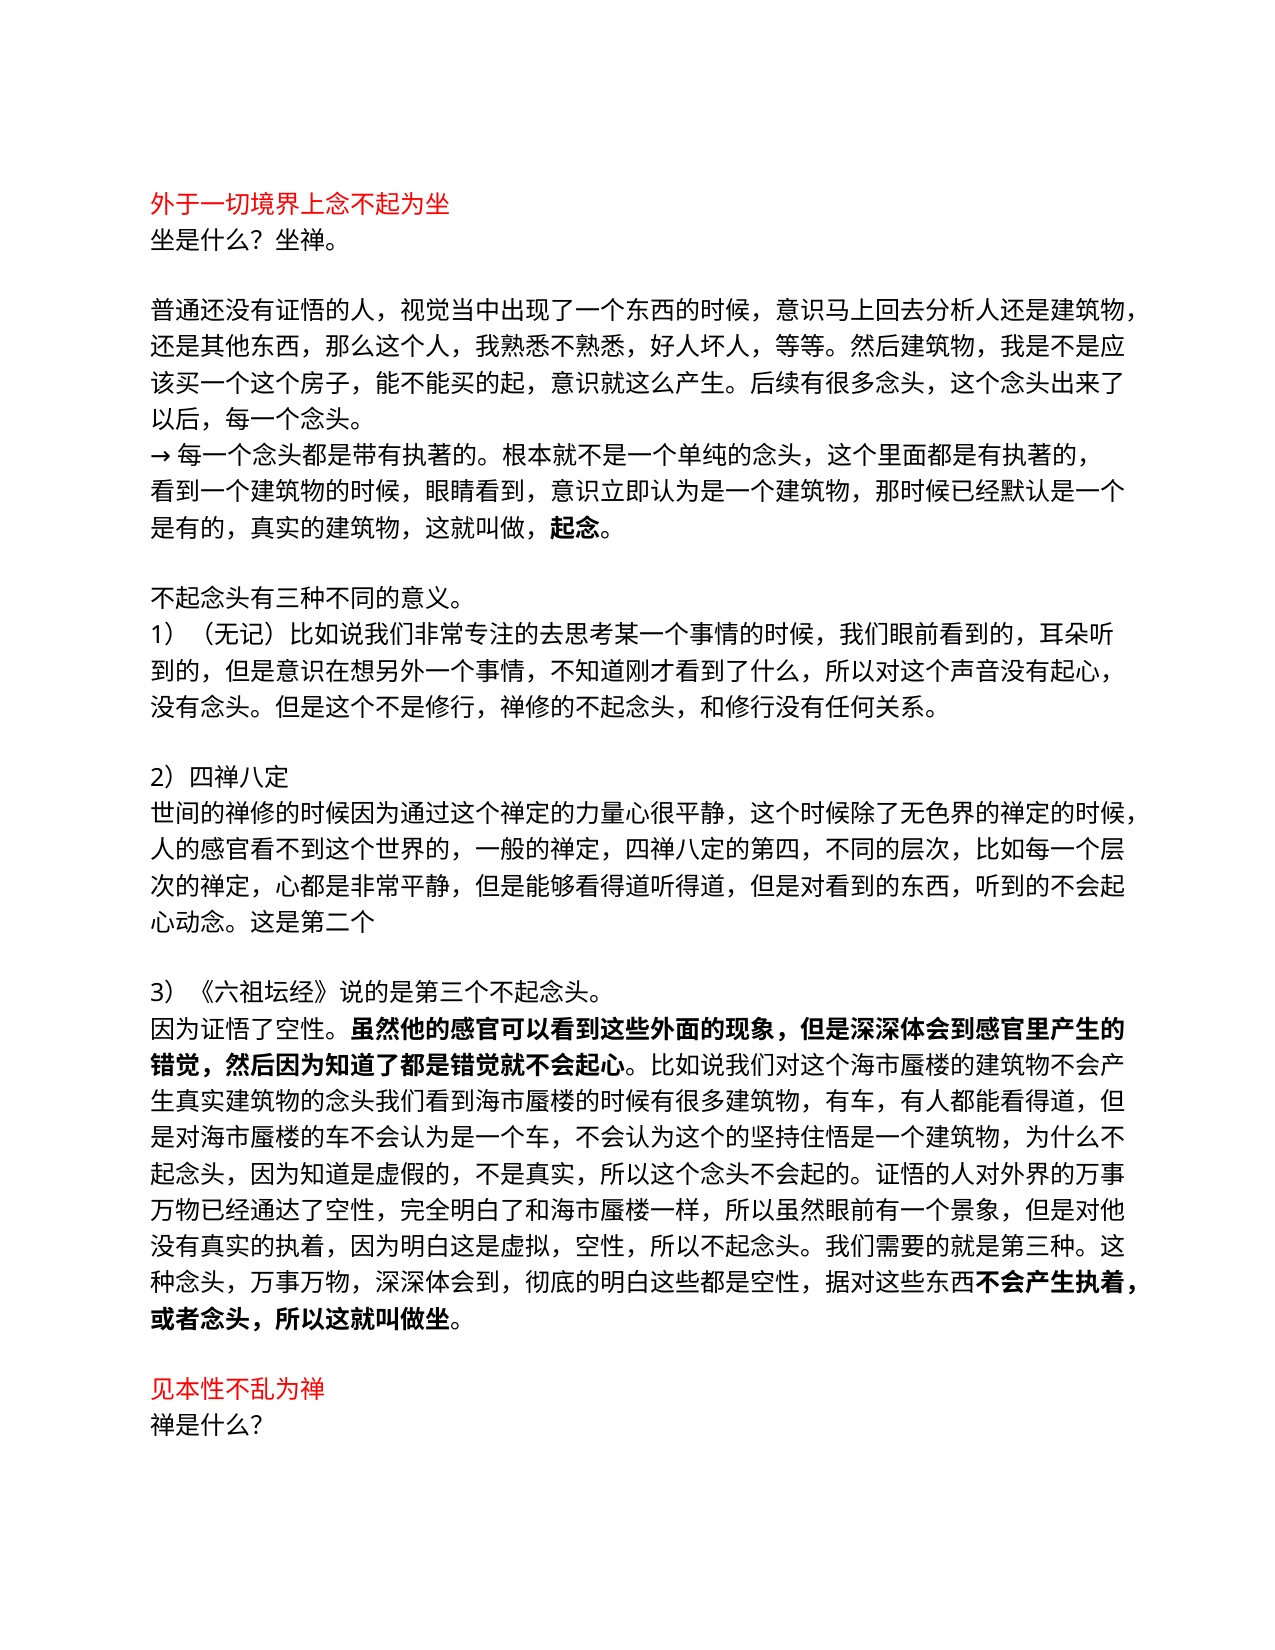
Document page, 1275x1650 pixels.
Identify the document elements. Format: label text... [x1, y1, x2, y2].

text 不起念头有三种不同的意义。 [150, 578, 1125, 615]
text 1）（无记）比如说我们非常专注的去思考某一个事情的时候，我们眼前看到的，耳朵听到的，但是意识在想另外一个事情，不知道刚才看到了什么，所以对这个声音没有起心，没有念头。但是这个不是修行，禅修的不起念头，和修行没有任何关系。 [150, 615, 1125, 723]
text 2）四禅八定 [150, 757, 1125, 794]
text 见本性不乱为禅 [150, 1369, 1125, 1406]
text 3）《六祖坛经》说的是第三个不起念头。 [150, 973, 1125, 1009]
text 普通还没有证悟的人，视觉当中出现了一个东西的时候，意识马上回去分析人还是建筑物，还是其他东西，那么这个人，我熟悉不熟悉，好人坏人，等等。然后建筑物，我是不是应该买一个这个房子，能不能买的起，意识就这么产生。后续有很多念头，这个念头出来了以后，每一个念头。 [150, 291, 1125, 436]
text 外于一切境界上念不起为坐 [150, 184, 1125, 220]
text 世间的禅修的时候因为通过这个禅定的力量心很平静，这个时候除了无色界的禅定的时候，人的感官看不到这个世界的，一般的禅定，四禅八定的第四，不同的层次，比如每一个层次的禅定，心都是非常平静，但是能够看得道听得道，但是对看到的东西，听到的不会起心动念。这是第二个 [150, 794, 1125, 939]
text 坐是什么？坐禅。 [150, 220, 1125, 257]
text 禅是什么？ [150, 1406, 1125, 1442]
text → 每一个念头都是带有执著的。根本就不是一个单纯的念头，这个里面都是有执著的，看到一个建筑物的时候，眼睛看到，意识立即认为是一个建筑物，那时候已经默认是一个是有的，真实的建筑物，这就叫做，起念。 [150, 436, 1125, 544]
text 因为证悟了空性。虽然他的感官可以看到这些外面的现象，但是深深体会到感官里产生的错觉，然后因为知道了都是错觉就不会起心。比如说我们对这个海市蜃楼的建筑物不会产生真实建筑物的念头我们看到海市蜃楼的时候有很多建筑物，有车，有人都能看得道，但是对海市蜃楼的车不会认为是一个车，不会认为这个的坚持住悟是一个建筑物，为什么不起念头，因为知道是虚假的，不是真实，所以这个念头不会起的。证悟的人对外界的万事万物已经通达了空性，完全明白了和海市蜃楼一样，所以虽然眼前有一个景象，但是对他没有真实的执着，因为明白这是虚拟，空性，所以不起念头。我们需要的就是第三种。这种念头，万事万物，深深体会到，彻底的明白这些都是空性，据对这些东西不会产生执着，或者念头，所以这就叫做坐。 [150, 1009, 1125, 1335]
